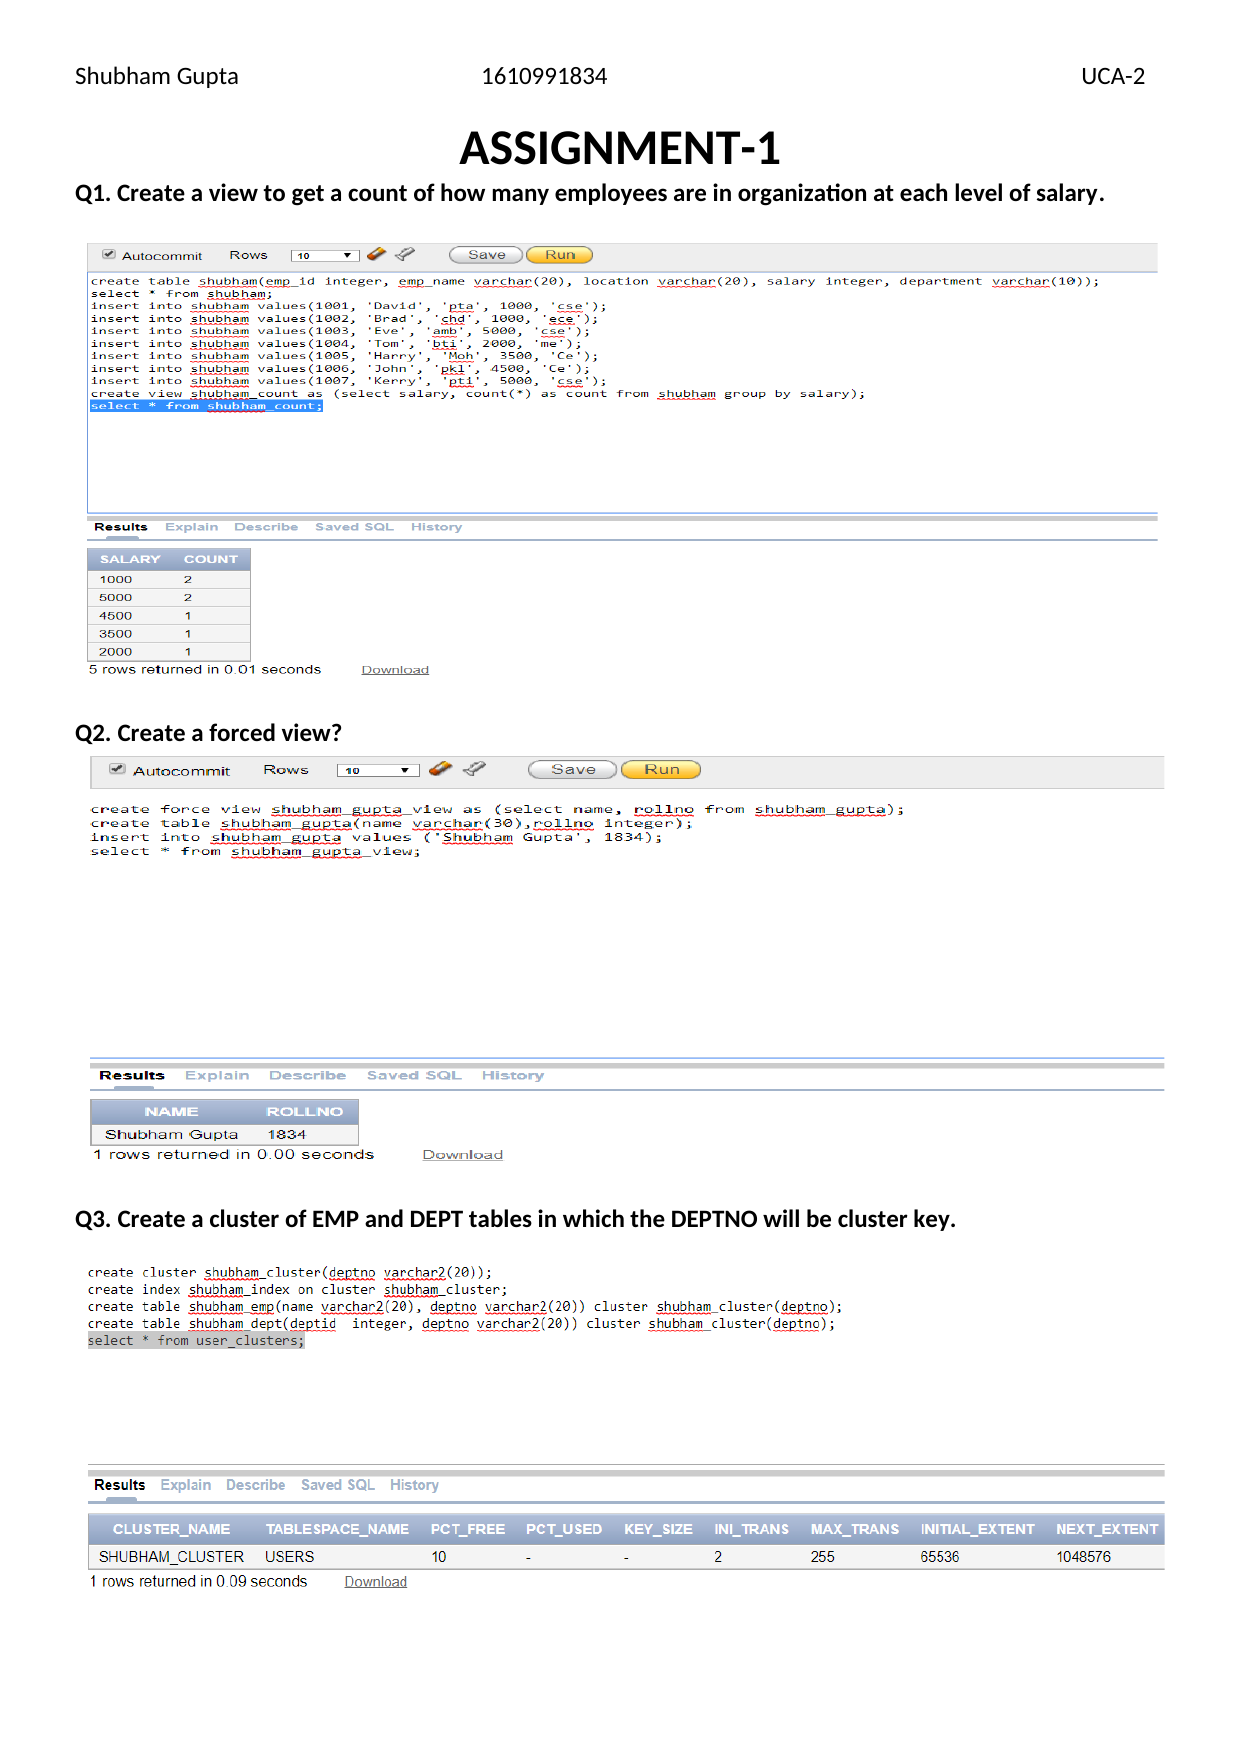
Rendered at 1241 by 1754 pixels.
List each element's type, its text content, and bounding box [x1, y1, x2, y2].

text Q2. Create a forced view? [75, 717, 1165, 748]
picture [75, 232, 1158, 687]
text Q1. Create a view to get a count of how many employees are in organization at each level of salary. [75, 177, 1165, 207]
text ASSIGNMENT-1 [75, 116, 1165, 177]
picture [75, 1258, 1165, 1659]
picture [75, 748, 1165, 1178]
text Q3. Create a cluster of EMP and DEPT tables in which the DEPTNO will be cluster key. [75, 1203, 1165, 1233]
